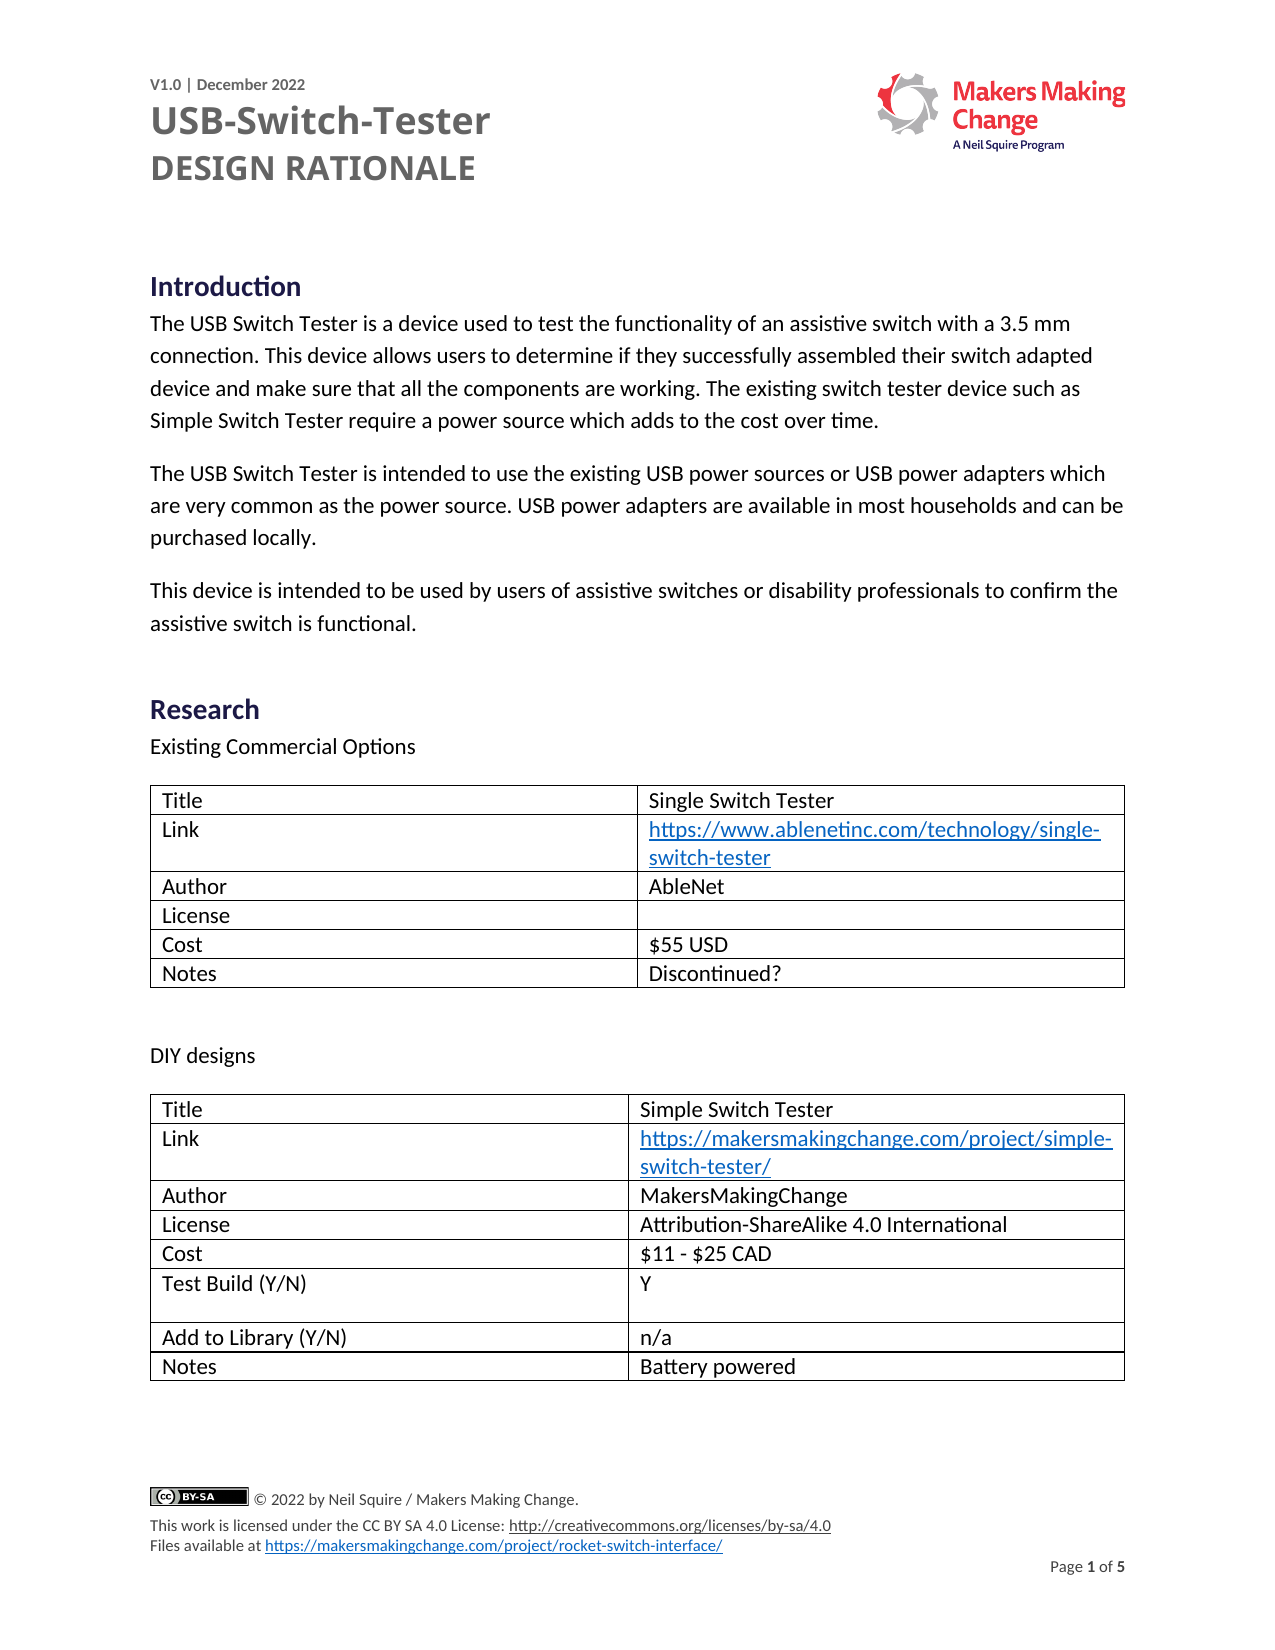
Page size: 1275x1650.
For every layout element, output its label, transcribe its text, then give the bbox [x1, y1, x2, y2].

table_cell Add to Library (Y/N) [151, 1323, 628, 1351]
table_cell Notes [151, 959, 637, 987]
table_cell License [151, 1211, 628, 1238]
text The USB Switch Tester is intended to use the existing USB power sources or USB power adapters which are very common as the power source. USB power adapters are available in most households and can be purchased locally. [150, 459, 1125, 551]
table_cell [638, 901, 1124, 929]
table_cell Battery powered [629, 1353, 1124, 1380]
table_cell Attribution-ShareAlike 4.0 International [629, 1211, 1124, 1238]
table_header Title [151, 1095, 628, 1123]
table_cell Cost [151, 930, 637, 958]
table_cell Discontinued? [638, 959, 1124, 987]
table_header Simple Switch Tester [629, 1095, 1124, 1123]
table_cell Author [151, 872, 637, 900]
table_cell $11 - $25 CAD [629, 1240, 1124, 1268]
table_cell https://www.ablenetinc.com/technology/single-switch-tester [638, 815, 1124, 871]
table_cell Link [151, 815, 637, 871]
table_cell AbleNet [638, 872, 1124, 900]
table_cell n/a [629, 1323, 1124, 1351]
table_cell Test Build (Y/N) [151, 1269, 628, 1322]
text Existing Commercial Options [150, 732, 1125, 760]
table_header Single Switch Tester [638, 786, 1124, 814]
table_cell Author [151, 1181, 628, 1209]
table_cell Notes [151, 1353, 628, 1380]
table_cell $55 USD [638, 930, 1124, 958]
text This device is intended to be used by users of assistive switches or disability professionals to confirm the assistive switch is functional. [150, 576, 1125, 637]
subtitle Introduction [150, 268, 1125, 304]
table_header Title [151, 786, 637, 814]
table_cell Cost [151, 1240, 628, 1268]
table_cell MakersMakingChange [629, 1181, 1124, 1209]
text The USB Switch Tester is a device used to test the functionality of an assistive switch with a 3.5 mm connection. This device allows users to determine if they successfully assembled their switch adapted device and make sure that all the components are working. The existing switch tester device such as Simple Switch Tester require a power source which adds to the cost over time. [150, 309, 1125, 434]
table_cell License [151, 901, 637, 929]
picture [877, 73, 1125, 152]
table_cell https://makersmakingchange.com/project/simple-switch-tester/ [629, 1124, 1124, 1180]
table_cell Link [151, 1124, 628, 1180]
picture [150, 1487, 249, 1506]
subtitle Research [150, 691, 1125, 726]
text DIY designs [150, 1041, 1125, 1069]
table_cell Y [629, 1269, 1124, 1322]
